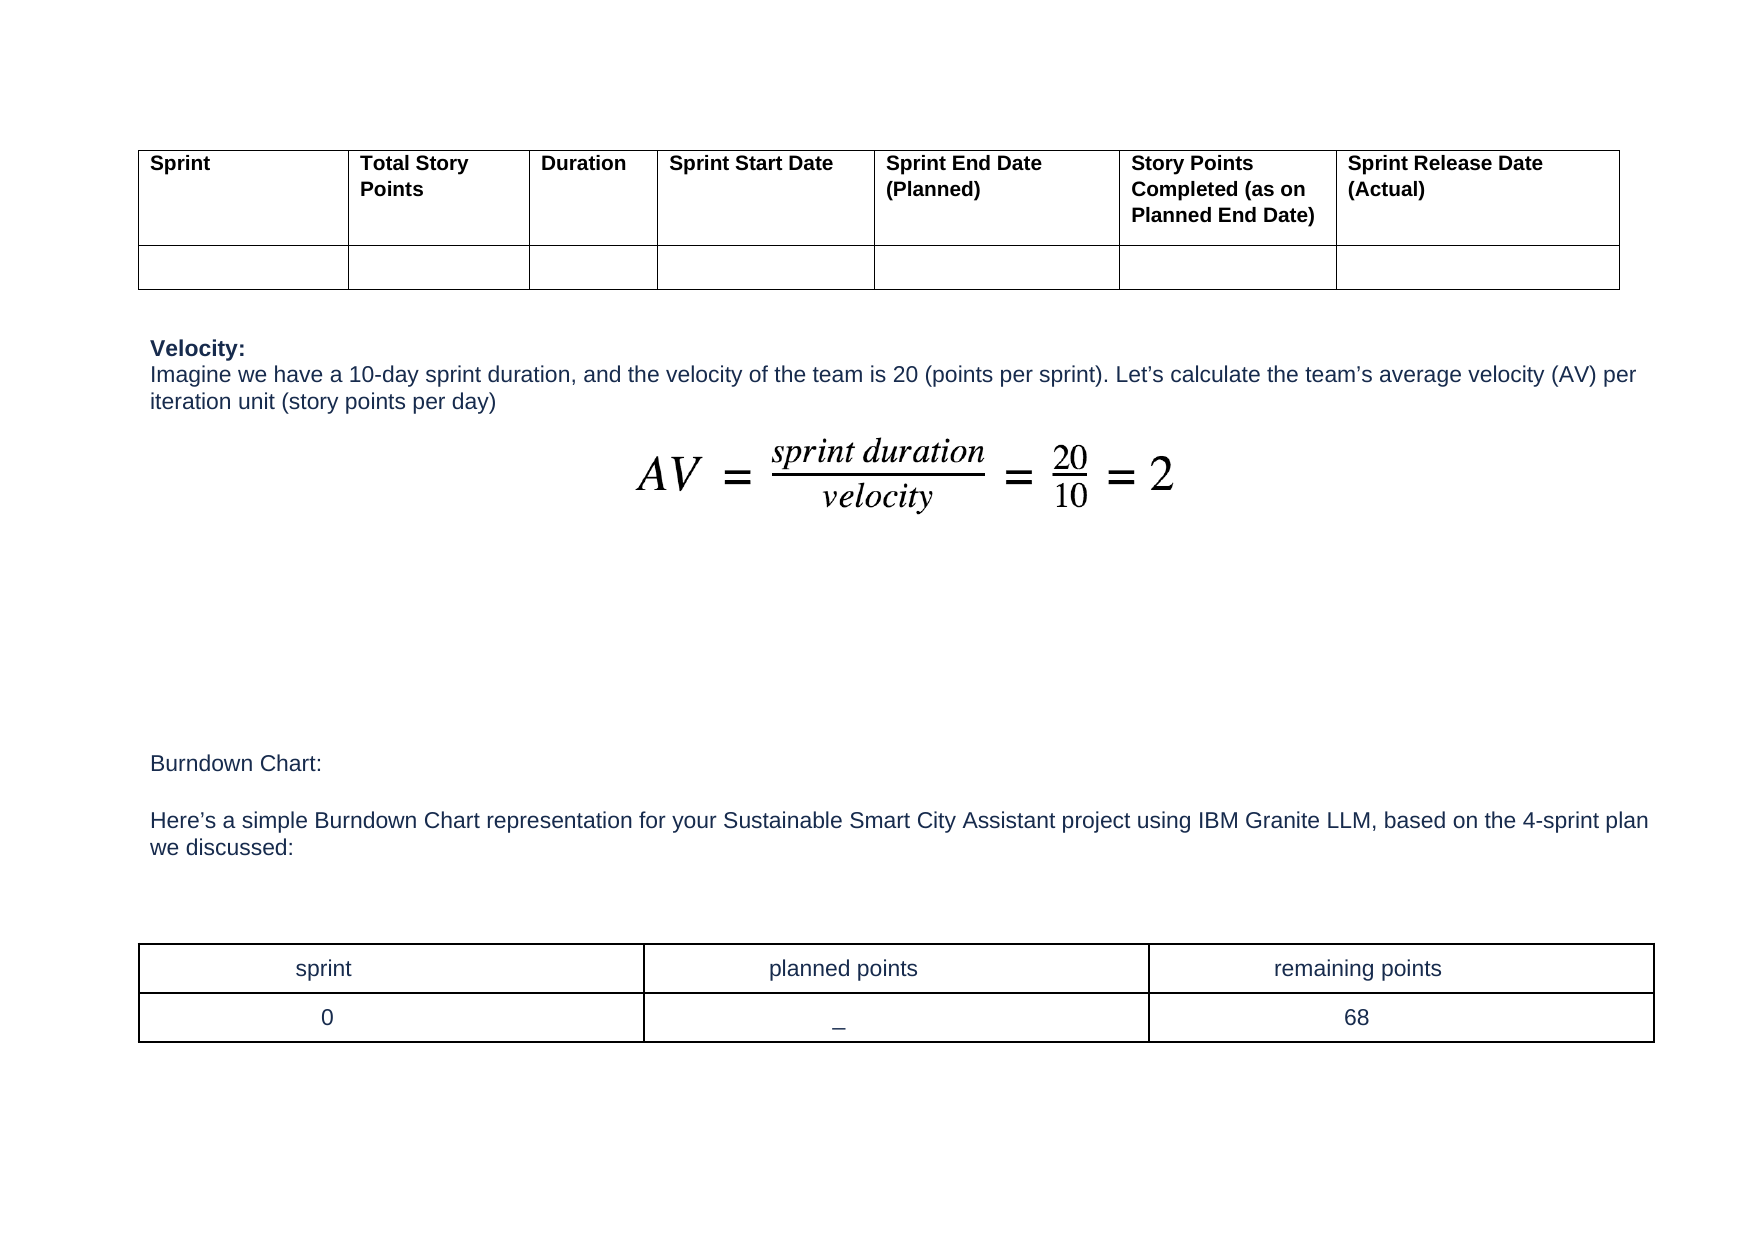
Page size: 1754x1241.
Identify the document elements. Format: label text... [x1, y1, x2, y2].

table_header Sprint End Date (Planned) [875, 151, 1119, 245]
text Velocity: [150, 335, 1665, 361]
table_header Sprint Start Date [658, 151, 874, 245]
table_header Duration [530, 151, 657, 245]
table_header remaining points [1150, 945, 1653, 992]
text Burndown Chart: [150, 749, 1665, 776]
table_header planned points [645, 945, 1148, 992]
table_cell [349, 246, 529, 289]
table_cell [658, 246, 874, 289]
text Here’s a simple Burndown Chart representation for your Sustainable Smart City Assistant project using IBM Granite LLM, based on the 4-sprint plan we discussed: [150, 807, 1665, 860]
picture [615, 414, 1200, 546]
table_cell [1120, 246, 1336, 289]
table_cell 0 [140, 994, 643, 1041]
table_header Sprint [139, 151, 348, 245]
table_cell [1337, 246, 1619, 289]
table_cell [139, 246, 348, 289]
table_header sprint [140, 945, 643, 992]
table_header Sprint Release Date (Actual) [1337, 151, 1619, 245]
table_cell [530, 246, 657, 289]
table_cell 68 [1150, 994, 1653, 1041]
table_cell [875, 246, 1119, 289]
table_header Total Story Points [349, 151, 529, 245]
table_cell _ [645, 994, 1148, 1041]
table_header Story Points Completed (as on Planned End Date) [1120, 151, 1336, 245]
text Imagine we have a 10-day sprint duration, and the velocity of the team is 20 (points per sprint). Let’s calculate the team’s average velocity (AV) per iteration unit (story points per day) [150, 361, 1665, 414]
